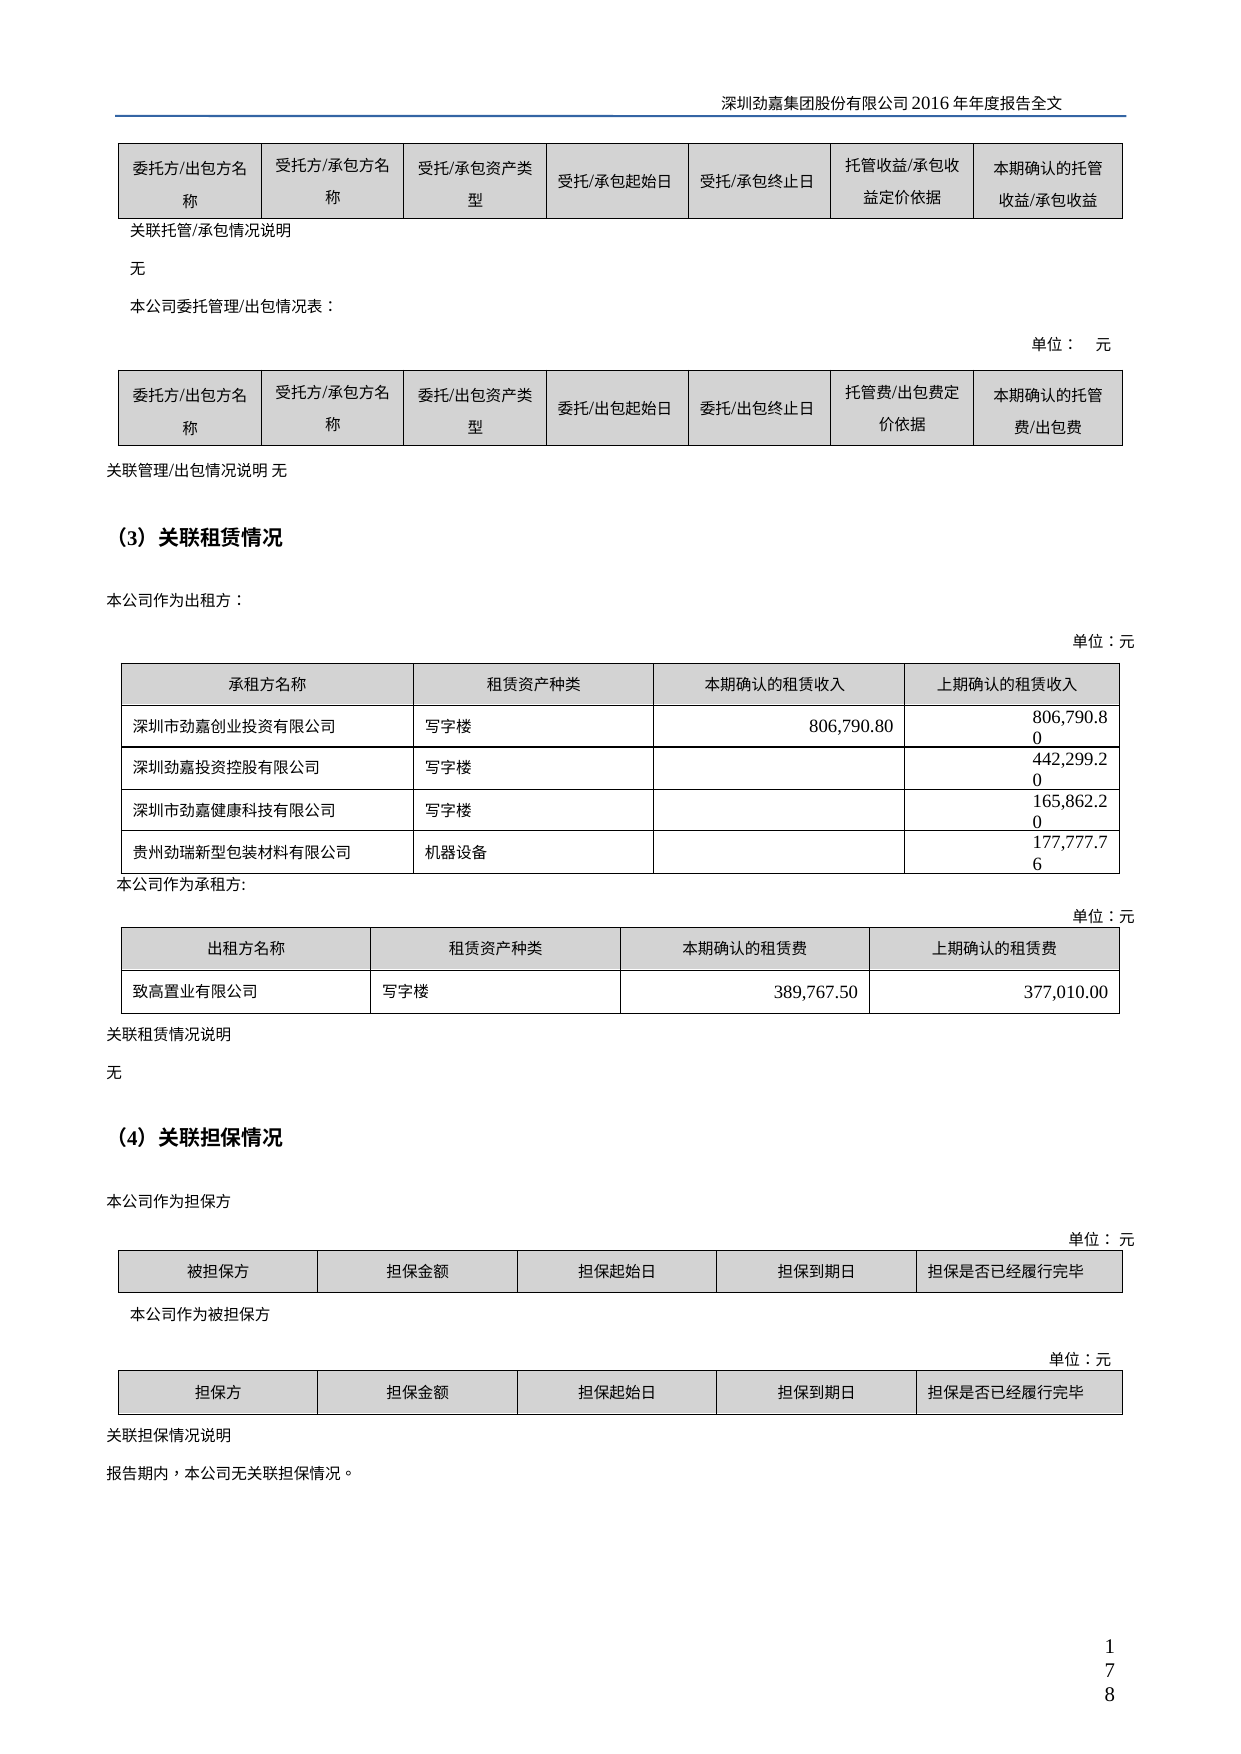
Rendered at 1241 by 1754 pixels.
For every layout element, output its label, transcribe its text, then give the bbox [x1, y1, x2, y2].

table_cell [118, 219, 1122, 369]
text 无 [106, 1062, 1134, 1083]
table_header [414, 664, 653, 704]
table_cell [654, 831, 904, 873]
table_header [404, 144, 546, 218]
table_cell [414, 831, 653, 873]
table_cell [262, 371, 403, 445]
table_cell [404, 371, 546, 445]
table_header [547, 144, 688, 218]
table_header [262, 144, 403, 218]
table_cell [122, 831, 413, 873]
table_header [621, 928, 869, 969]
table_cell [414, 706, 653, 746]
text 报告期内，本公司无关联担保情况。 [106, 1463, 1134, 1484]
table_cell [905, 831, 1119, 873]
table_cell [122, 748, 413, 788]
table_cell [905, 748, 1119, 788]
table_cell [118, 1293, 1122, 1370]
text （3）关联租赁情况 [106, 523, 1134, 552]
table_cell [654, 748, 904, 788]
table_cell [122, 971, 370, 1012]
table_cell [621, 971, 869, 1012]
text 本公司作为承租方: [116, 874, 1134, 895]
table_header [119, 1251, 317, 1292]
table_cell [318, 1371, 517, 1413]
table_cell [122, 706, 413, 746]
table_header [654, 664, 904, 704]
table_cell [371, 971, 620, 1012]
text 本公司作为担保方 [106, 1191, 1134, 1212]
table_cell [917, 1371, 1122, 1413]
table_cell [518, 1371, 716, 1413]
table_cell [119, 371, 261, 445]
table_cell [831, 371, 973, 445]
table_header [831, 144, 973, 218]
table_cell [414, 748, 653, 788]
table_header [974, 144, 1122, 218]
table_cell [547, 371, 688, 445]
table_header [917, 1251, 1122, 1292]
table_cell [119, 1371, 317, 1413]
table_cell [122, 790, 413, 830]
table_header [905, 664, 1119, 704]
text 关联管理/出包情况说明 无 [106, 446, 1134, 484]
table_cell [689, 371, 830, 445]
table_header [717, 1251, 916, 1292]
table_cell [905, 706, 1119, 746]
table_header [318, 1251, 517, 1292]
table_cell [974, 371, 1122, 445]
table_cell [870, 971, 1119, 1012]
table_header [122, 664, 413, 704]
text 关联租赁情况说明 [106, 1024, 1134, 1045]
text 单位： 元 [106, 1229, 1134, 1250]
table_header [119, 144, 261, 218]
text （4）关联担保情况 [106, 1123, 1134, 1151]
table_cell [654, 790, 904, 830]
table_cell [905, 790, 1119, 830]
text 单位：元 [106, 906, 1134, 927]
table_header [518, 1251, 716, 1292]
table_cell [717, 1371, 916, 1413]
text 关联担保情况说明 [106, 1425, 1134, 1446]
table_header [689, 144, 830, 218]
text 单位：元 [106, 631, 1134, 652]
text 本公司作为出租方： [106, 577, 1134, 614]
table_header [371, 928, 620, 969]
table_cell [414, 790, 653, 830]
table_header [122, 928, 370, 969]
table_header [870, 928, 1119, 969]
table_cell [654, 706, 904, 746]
